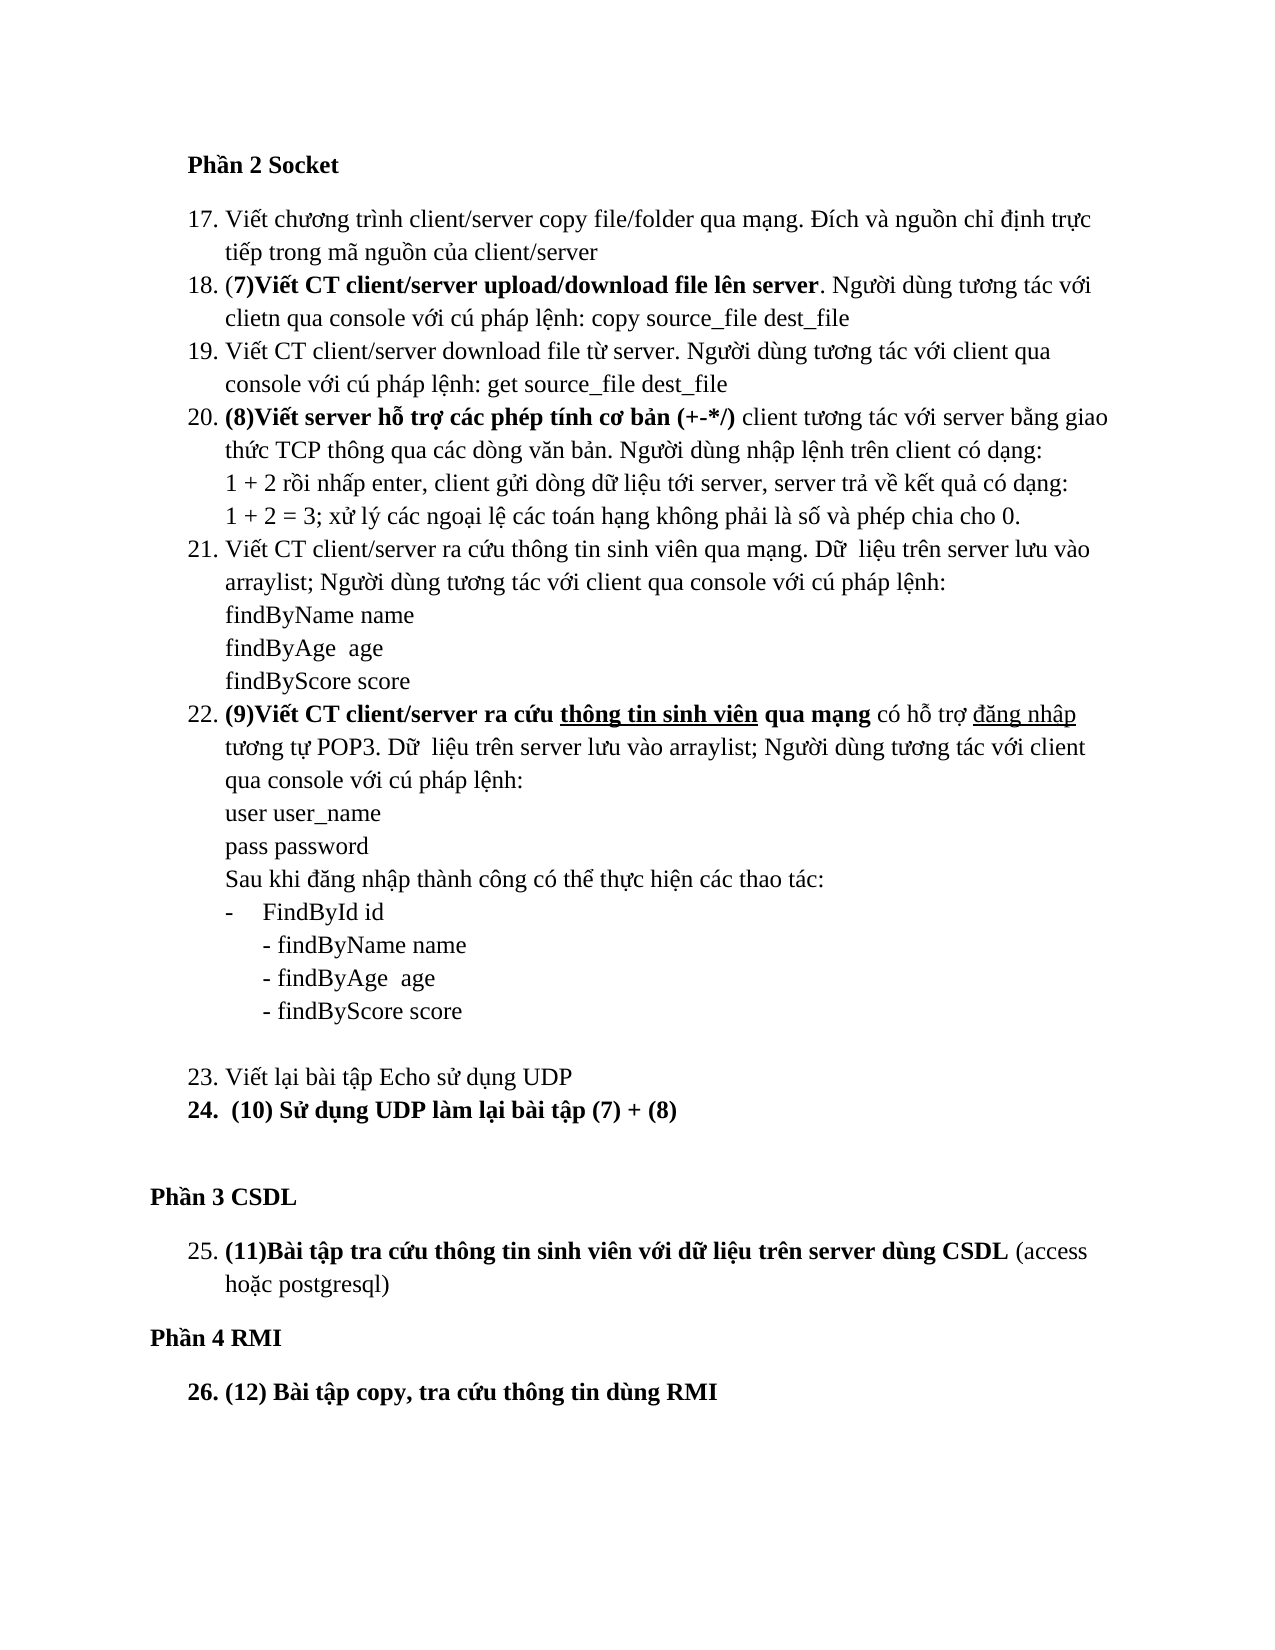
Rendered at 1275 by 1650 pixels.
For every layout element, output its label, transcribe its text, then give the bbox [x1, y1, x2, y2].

list Viết CT client/server ra cứu thông tin sinh viên qua mạng. Dữ liệu trên server lưu vào arraylist; Người dùng tương tác với client qua console với cú pháp lệnh: findByName name findByAge age findByScore score [187, 534, 1125, 695]
list Viết CT client/server download file từ server. Người dùng tương tác với client qua console với cú pháp lệnh: get source_file dest_file [187, 336, 1125, 398]
list Viết chương trình client/server copy file/folder qua mạng. Đích và nguồn chỉ định trực tiếp trong mã nguồn của client/server [187, 204, 1125, 266]
list (10) Sử dụng UDP làm lại bài tập (7) + (8) [187, 1095, 1125, 1124]
list Sau khi đăng nhập thành công có thể thực hiện các thao tác: [225, 864, 1125, 893]
list (12) Bài tập copy, tra cứu thông tin dùng RMI [187, 1377, 1125, 1406]
list 1 + 2 rồi nhấp enter, client gửi dòng dữ liệu tới server, server trả về kết quả có dạng: [225, 468, 1125, 497]
list FindById id - findByName name - findByAge age - findByScore score [225, 897, 1125, 1025]
list (7)Viết CT client/server upload/download file lên server. Người dùng tương tác với clietn qua console với cú pháp lệnh: copy source_file dest_file [187, 270, 1125, 332]
list (8)Viết server hỗ trợ các phép tính cơ bản (+-*/) client tương tác với server bằng giao thức TCP thông qua các dòng văn bản. Người dùng nhập lệnh trên client có dạng: [187, 402, 1125, 464]
text Phần 3 CSDL [150, 1182, 1125, 1211]
list 1 + 2 = 3; xử lý các ngoại lệ các toán hạng không phải là số và phép chia cho 0. [225, 501, 1125, 530]
text Phần 4 RMI [150, 1323, 1125, 1352]
list (11)Bài tập tra cứu thông tin sinh viên với dữ liệu trên server dùng CSDL (access hoặc postgresql) [187, 1236, 1125, 1298]
text Phần 2 Socket [187, 150, 1125, 179]
list Viết lại bài tập Echo sử dụng UDP [187, 1062, 1125, 1091]
list (9)Viết CT client/server ra cứu thông tin sinh viên qua mạng có hỗ trợ đăng nhập tương tự POP3. Dữ liệu trên server lưu vào arraylist; Người dùng tương tác với client qua console với cú pháp lệnh: user user_name pass password [187, 699, 1125, 860]
